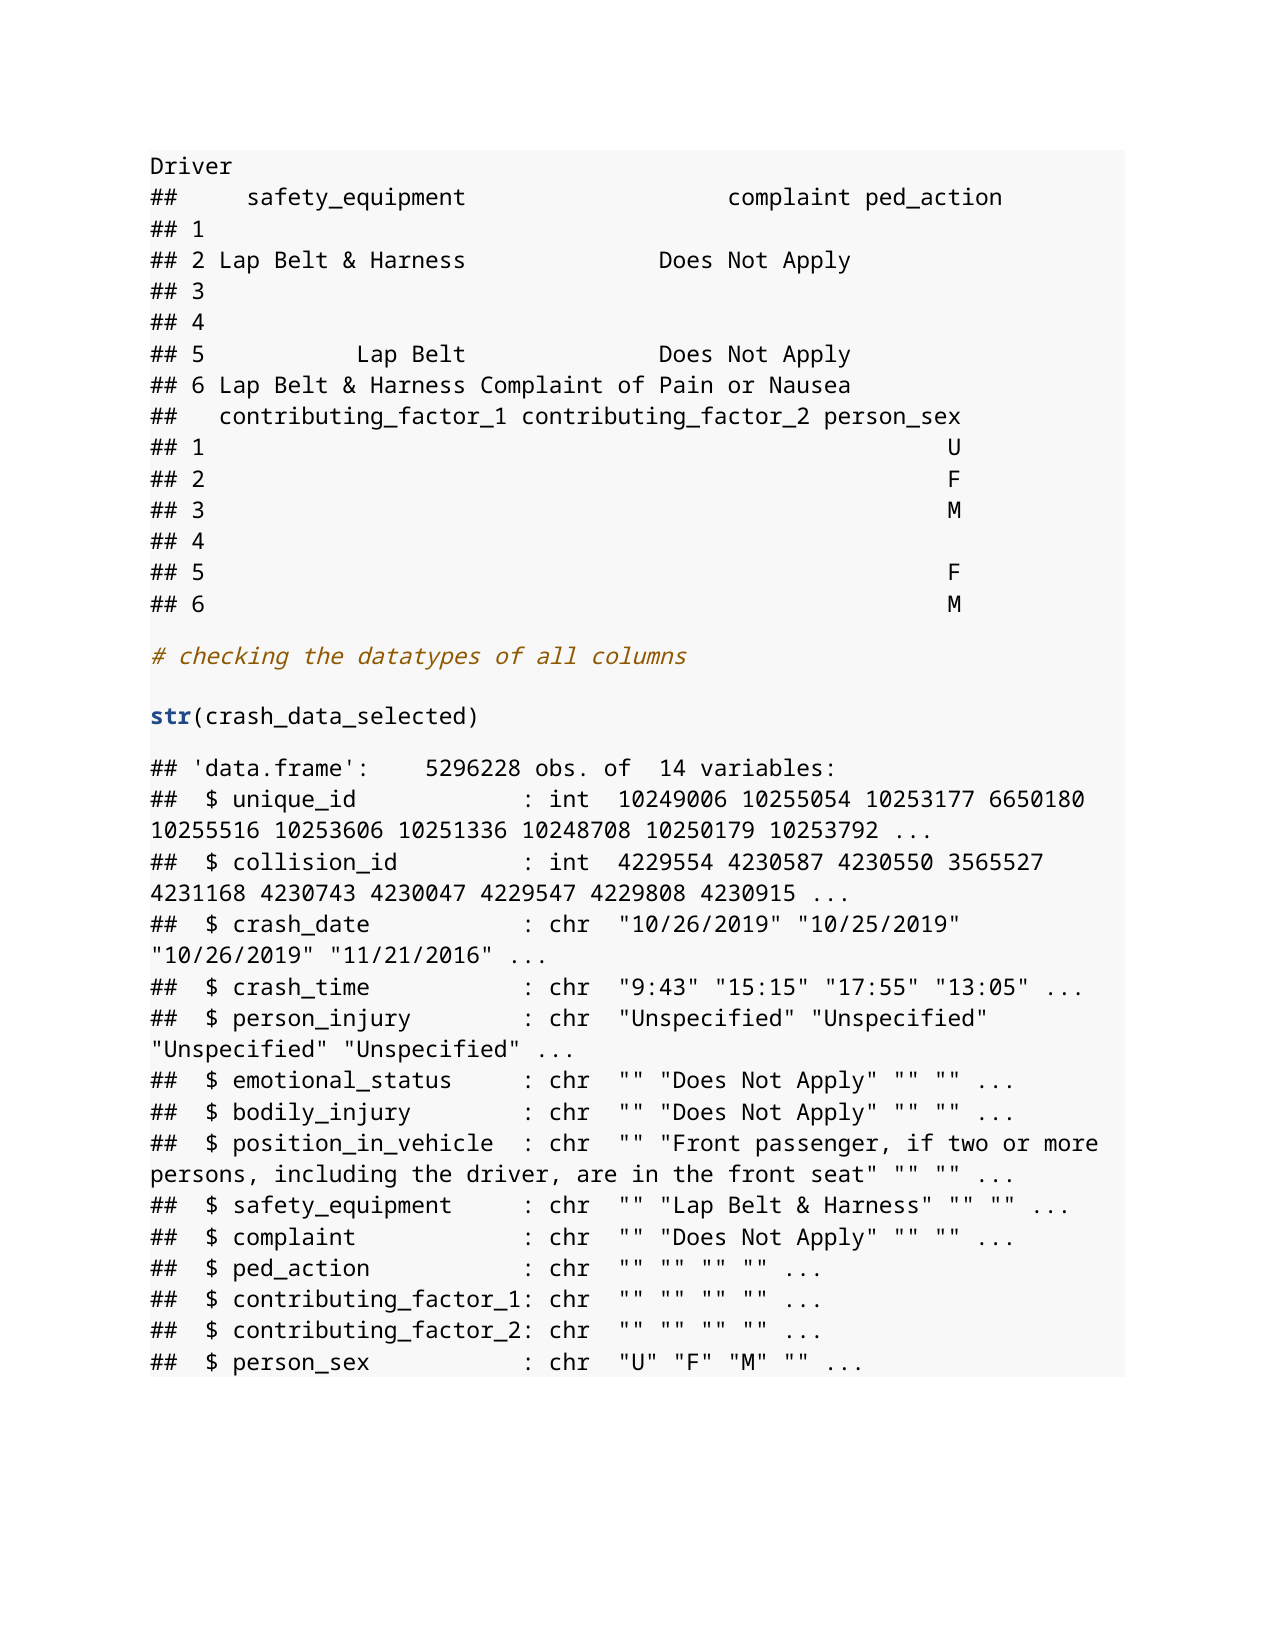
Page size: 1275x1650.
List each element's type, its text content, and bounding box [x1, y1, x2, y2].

text # checking the datatypes of all columns str(crash_data_selected) [150, 639, 1125, 731]
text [150, 150, 1125, 619]
text ## 'data.frame': 5296228 obs. of 14 variables: ## $ unique_id : int 10249006 10255054 10253177 6650180 10255516 10253606 10251336 10248708 10250179 10253792 ... ## $ collision_id : int 4229554 4230587 4230550 3565527 4231168 4230743 4230047 4229547 4229808 4230915 ... ## $ crash_date : chr "10/26/2019" "10/25/2019" "10/26/2019" "11/21/2016" ... ## $ crash_time : chr "9:43" "15:15" "17:55" "13:05" ... ## $ person_injury : chr "Unspecified" "Unspecified" "Unspecified" "Unspecified" ... ## $ emotional_status : chr "" "Does Not Apply" "" "" ... ## $ bodily_injury : chr "" "Does Not Apply" "" "" ... ## $ position_in_vehicle : chr "" "Front passenger, if two or more persons, including the driver, are in the front seat" "" "" ... ## $ safety_equipment : chr "" "Lap Belt & Harness" "" "" ... ## $ complaint : chr "" "Does Not Apply" "" "" ... ## $ ped_action : chr "" "" "" "" ... ## $ contributing_factor_1: chr "" "" "" "" ... ## $ contributing_factor_2: chr "" "" "" "" ... ## $ person_sex : chr "U" "F" "M" "" ... [150, 752, 1125, 1377]
